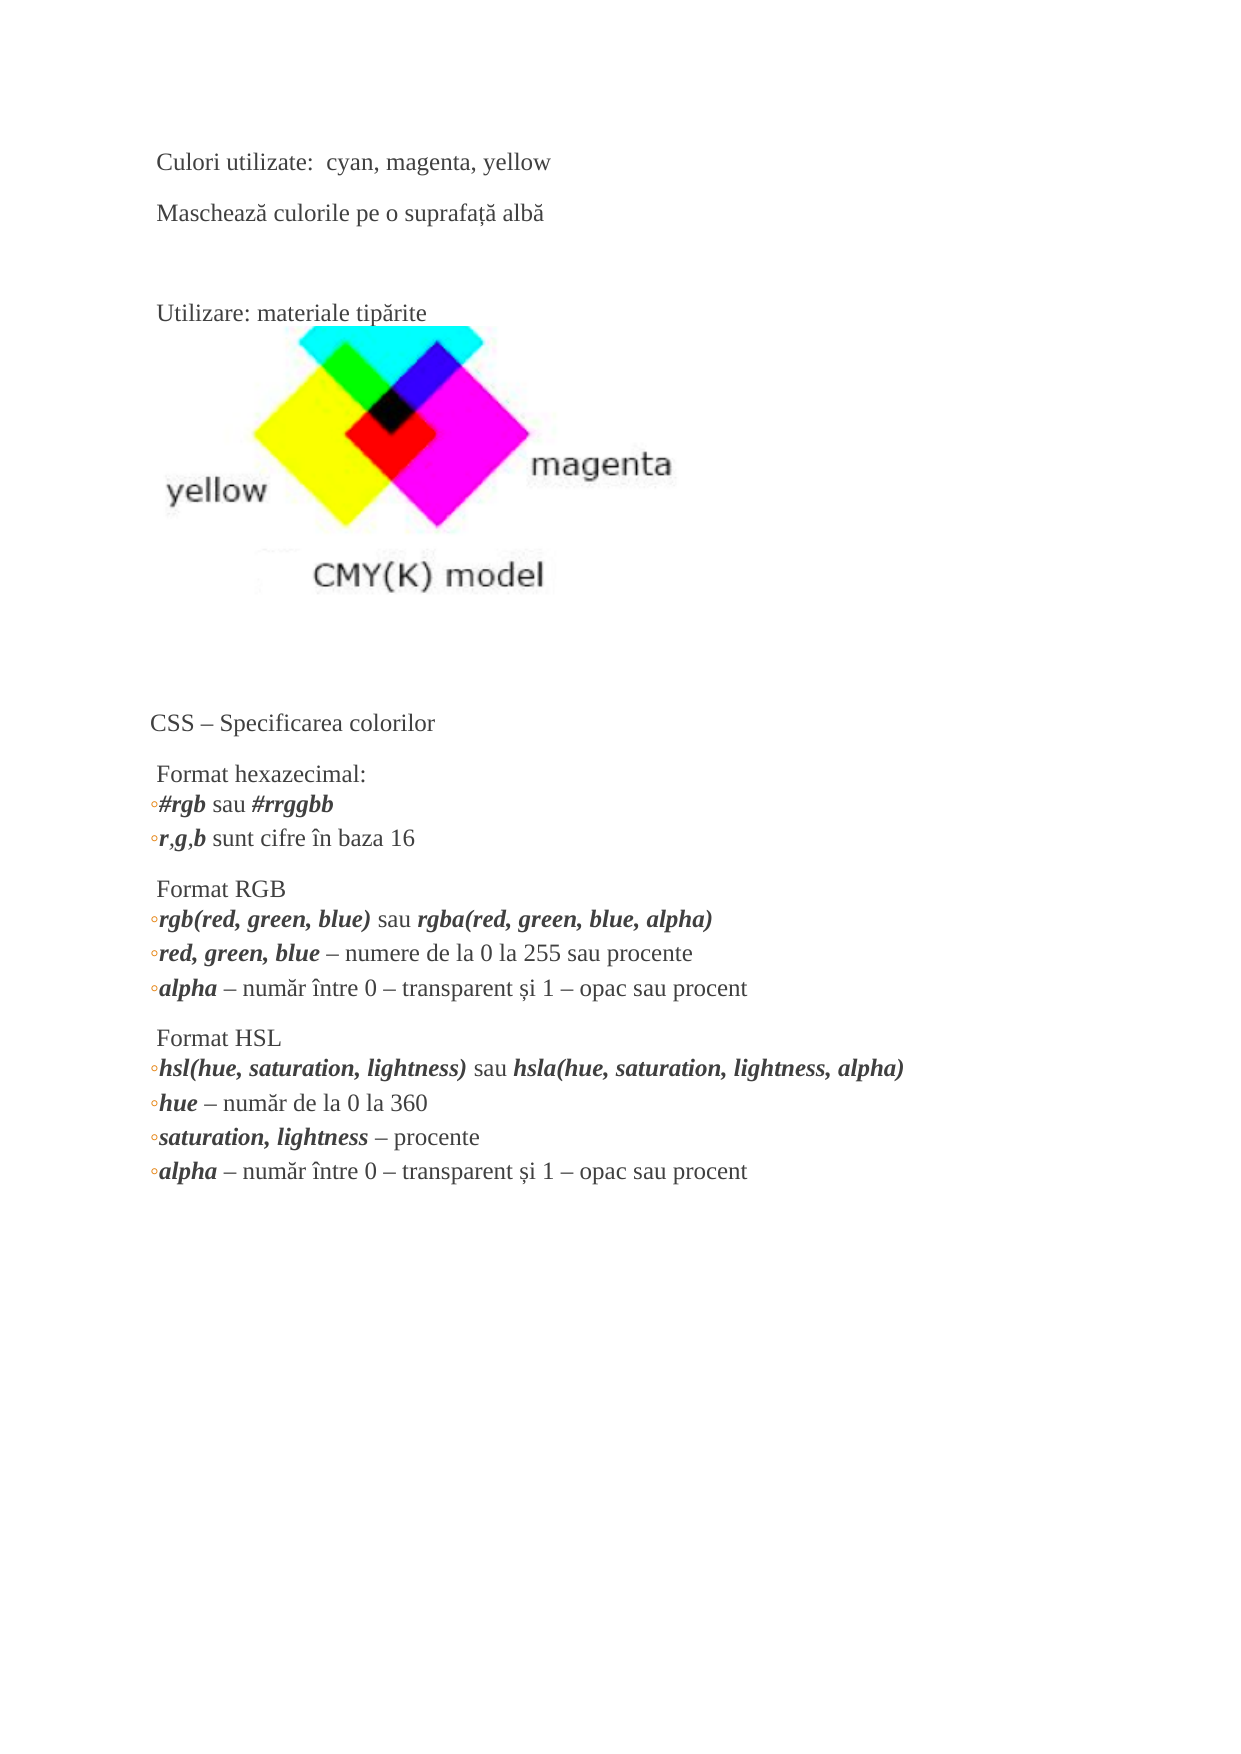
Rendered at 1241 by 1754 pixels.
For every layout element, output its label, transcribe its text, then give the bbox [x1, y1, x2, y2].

text Culori utilizate: cyan, magenta, yellow [150, 150, 1090, 176]
text Maschează culorile pe o suprafață albă [150, 201, 1090, 227]
text Format hexazecimal: [150, 762, 1090, 788]
text CSS – Specificarea colorilor [150, 711, 1090, 737]
text ◦#rgb sau #rrggbb [150, 792, 1090, 818]
text ◦r,g,b sunt cifre în baza 16 [150, 826, 1090, 852]
text ◦hsl(hue, saturation, lightness) sau hsla(hue, saturation, lightness, alpha) [150, 1056, 1090, 1082]
text Format HSL [150, 1026, 1090, 1052]
text ◦red, green, blue – numere de la 0 la 255 sau procente [150, 941, 1090, 967]
text ◦alpha – număr între 0 – transparent și 1 – opac sau procent [150, 975, 1090, 1001]
text ◦hue – număr de la 0 la 360 [150, 1090, 1090, 1116]
text Utilizare: materiale tipărite [150, 300, 1090, 326]
text Format RGB [150, 877, 1090, 903]
text ◦alpha – număr între 0 – transparent și 1 – opac sau procent [150, 1159, 1090, 1184]
text ◦rgb(red, green, blue) sau rgba(red, green, blue, alpha) [150, 907, 1090, 933]
picture [150, 326, 697, 629]
text ◦saturation, lightness – procente [150, 1124, 1090, 1150]
